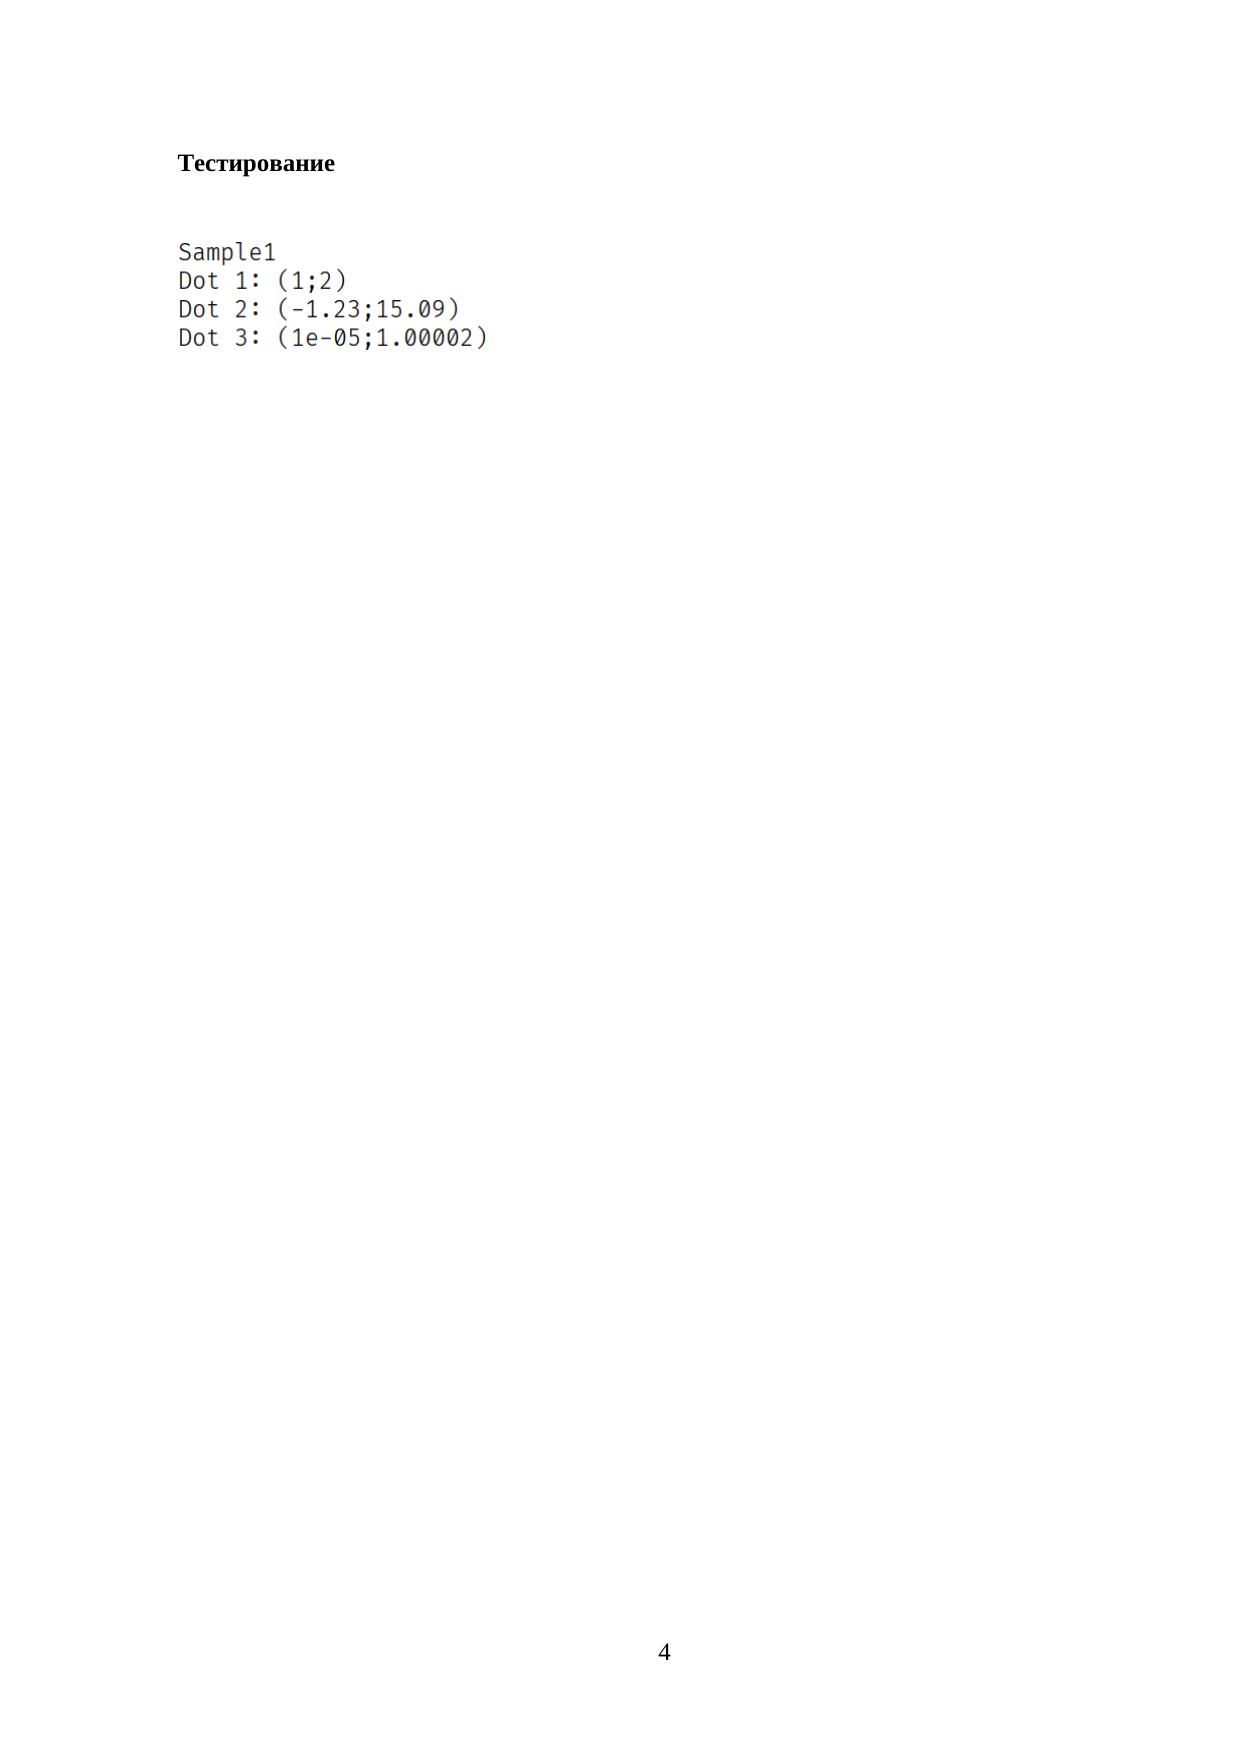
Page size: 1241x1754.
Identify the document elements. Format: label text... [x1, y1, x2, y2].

subtitle Тестирование [177, 148, 1152, 176]
picture [177, 240, 501, 355]
